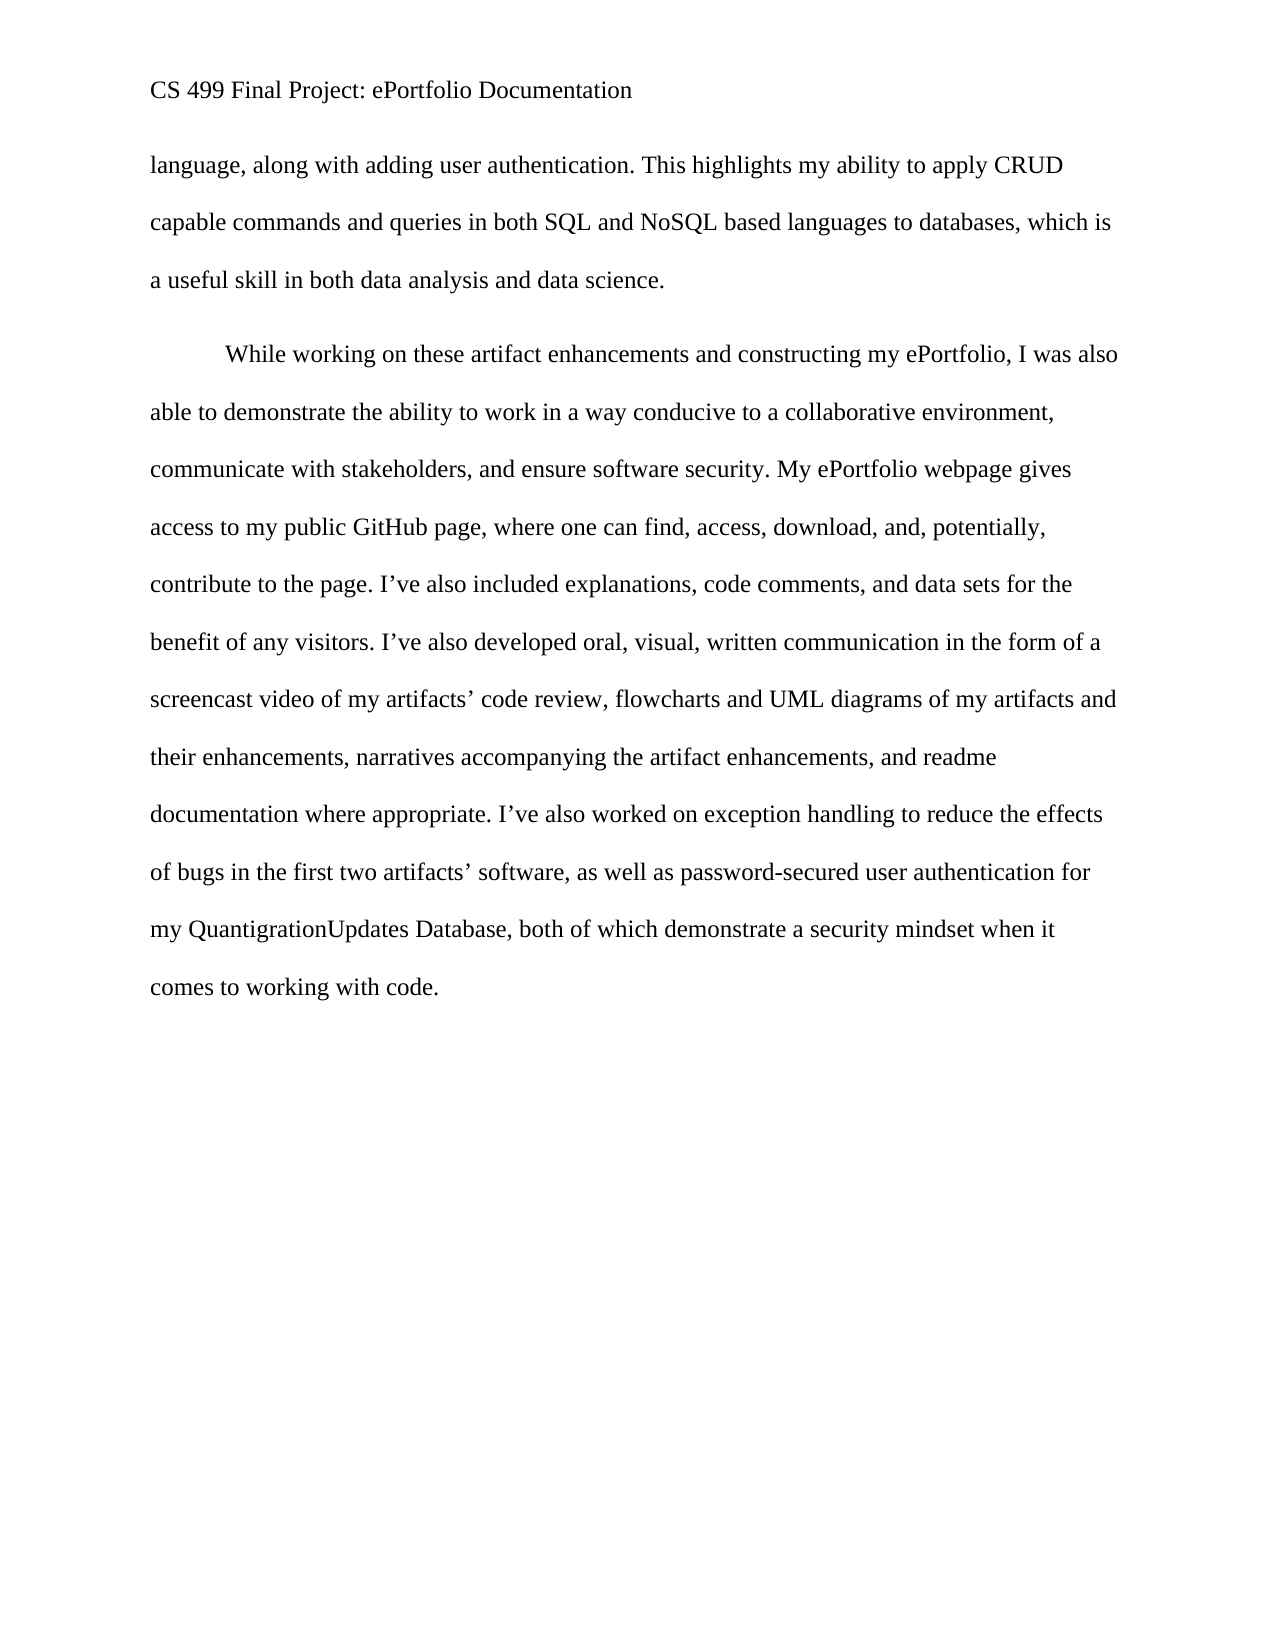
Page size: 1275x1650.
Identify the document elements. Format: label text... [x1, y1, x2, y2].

text While working on these artifact enhancements and constructing my ePortfolio, I was also able to demonstrate the ability to work in a way conducive to a collaborative environment, communicate with stakeholders, and ensure software security. My ePortfolio webpage gives access to my public GitHub page, where one can find, access, download, and, potentially, contribute to the page. I’ve also included explanations, code comments, and data sets for the benefit of any visitors. I’ve also developed oral, visual, written communication in the form of a screencast video of my artifacts’ code review, flowcharts and UML diagrams of my artifacts and their enhancements, narratives accompanying the artifact enhancements, and readme documentation where appropriate. I’ve also worked on exception handling to reduce the effects of bugs in the first two artifacts’ software, as well as password-secured user authentication for my QuantigrationUpdates Database, both of which demonstrate a security mindset when it comes to working with code. [150, 339, 1125, 1000]
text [150, 150, 1125, 294]
